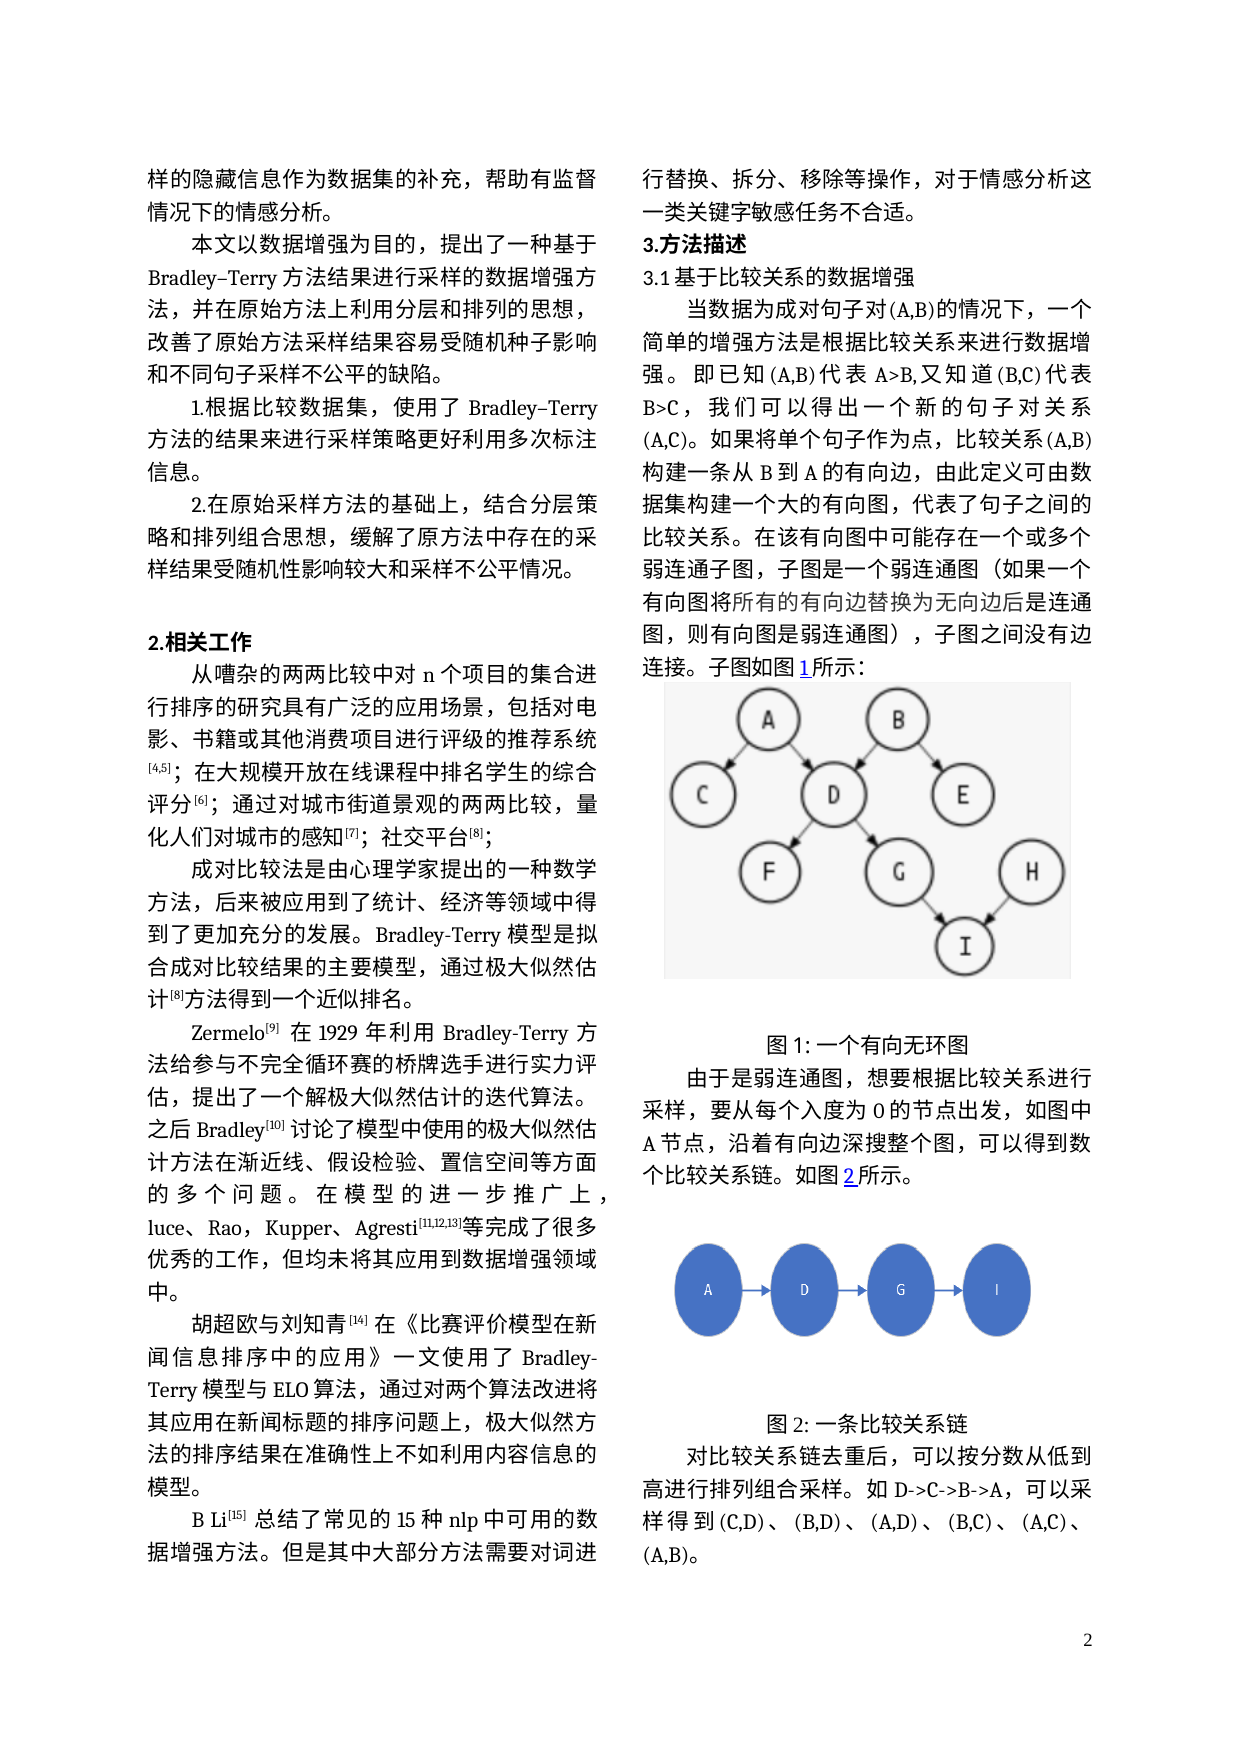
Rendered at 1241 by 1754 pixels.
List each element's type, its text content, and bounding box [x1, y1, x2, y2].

text 从嘈杂的两两比较中对n个项目的集合进行排序的研究具有广泛的应用场景，包括对电影、书籍或其他消费项目进行评级的推荐系统[4,5]；在大规模开放在线课程中排名学生的综合评分[6]；通过对城市街道景观的两两比较，量化人们对城市的感知[7]；社交平台[8]； [148, 657, 598, 852]
text 图1: 一个有向无环图 [642, 1028, 1092, 1060]
text 1.根据比较数据集，使用了Bradley–Terry方法的结果来进行采样策略更好利用多次标注信息。 [148, 389, 598, 487]
subtitle 2.相关工作 [148, 624, 598, 657]
picture [664, 682, 1071, 979]
text 图2: 一条比较关系链 [642, 1406, 1092, 1439]
text 成对比较法是由心理学家提出的一种数学方法，后来被应用到了统计、经济等领域中得到了更加充分的发展。Bradley-Terry 模型是拟合成对比较结果的主要模型，通过极大似然估计[8]方法得到一个近似排名。 [148, 852, 598, 1014]
picture [642, 1190, 1048, 1368]
text 由于是弱连通图，想要根据比较关系进行采样，要从每个入度为0的节点出发，如图中A节点，沿着有向边深搜整个图，可以得到数个比较关系链。如图2所示。 [642, 1060, 1092, 1190]
subtitle 3.1基于比较关系的数据增强 [642, 259, 1092, 292]
text 胡超欧与刘知青[14] 在《比赛评价模型在新闻信息排序中的应用》一文使用了Bradley-Terry 模型与 ELO 算法，通过对两个算法改进将其应用在新闻标题的排序问题上，极大似然方法的排序结果在准确性上不如利用内容信息的模型。 [148, 1307, 598, 1502]
text 本文以数据增强为目的，提出了一种基于Bradley–Terry方法结果进行采样的数据增强方法，并在原始方法上利用分层和排列的思想，改善了原始方法采样结果容易受随机种子影响和不同句子采样不公平的缺陷。 [148, 227, 598, 389]
text Zermelo[9] 在1929年利用Bradley-Terry方法给参与不完全循环赛的桥牌选手进行实力评估，提出了一个解极大似然估计的迭代算法。之后Bradley[10] 讨论了模型中使用的极大似然估计方法在渐近线、假设检验、置信空间等方面的多个问题。在模型的进一步推广上，luce、Rao，Kupper、Agresti[11,12,13]等完成了很多优秀的工作，但均未将其应用到数据增强领域中。 [148, 1014, 598, 1307]
subtitle 3.方法描述 [642, 227, 1092, 259]
text B Li[15] 总结了常见的15种nlp中可用的数据增强方法。但是其中大部分方法需要对词进行替换、拆分、移除等操作，对于情感分析这一类关键字敏感任务不合适。 [642, 162, 1092, 227]
text B Li[15] 总结了常见的15种nlp中可用的数据增强方法。但是其中大部分方法需要对词进行替换、拆分、移除等操作，对于情感分析这一类关键字敏感任务不合适。 [148, 1502, 598, 1567]
text 对比较关系链去重后，可以按分数从低到高进行排列组合采样。如D->C->B->A，可以采样得到(C,D)、(B,D)、(A,D)、(B,C)、(A,C)、(A,B)。 [642, 1439, 1092, 1569]
text 当数据为成对句子对(A,B)的情况下，一个简单的增强方法是根据比较关系来进行数据增强。即已知(A,B)代表A>B,又知道(B,C)代表B>C，我们可以得出一个新的句子对关系(A,C)。如果将单个句子作为点，比较关系(A,B)构建一条从B到A的有向边，由此定义可由数据集构建一个大的有向图，代表了句子之间的比较关系。在该有向图中可能存在一个或多个弱连通子图，子图是一个弱连通图（如果一个有向图将所有的有向边替换为无向边后是连通图，则有向图是弱连通图），子图之间没有边连接。子图如图1所示： [642, 292, 1092, 682]
text 2.在原始采样方法的基础上，结合分层策略和排列组合思想，缓解了原方法中存在的采样结果受随机性影响较大和采样不公平情况。 [148, 487, 598, 584]
